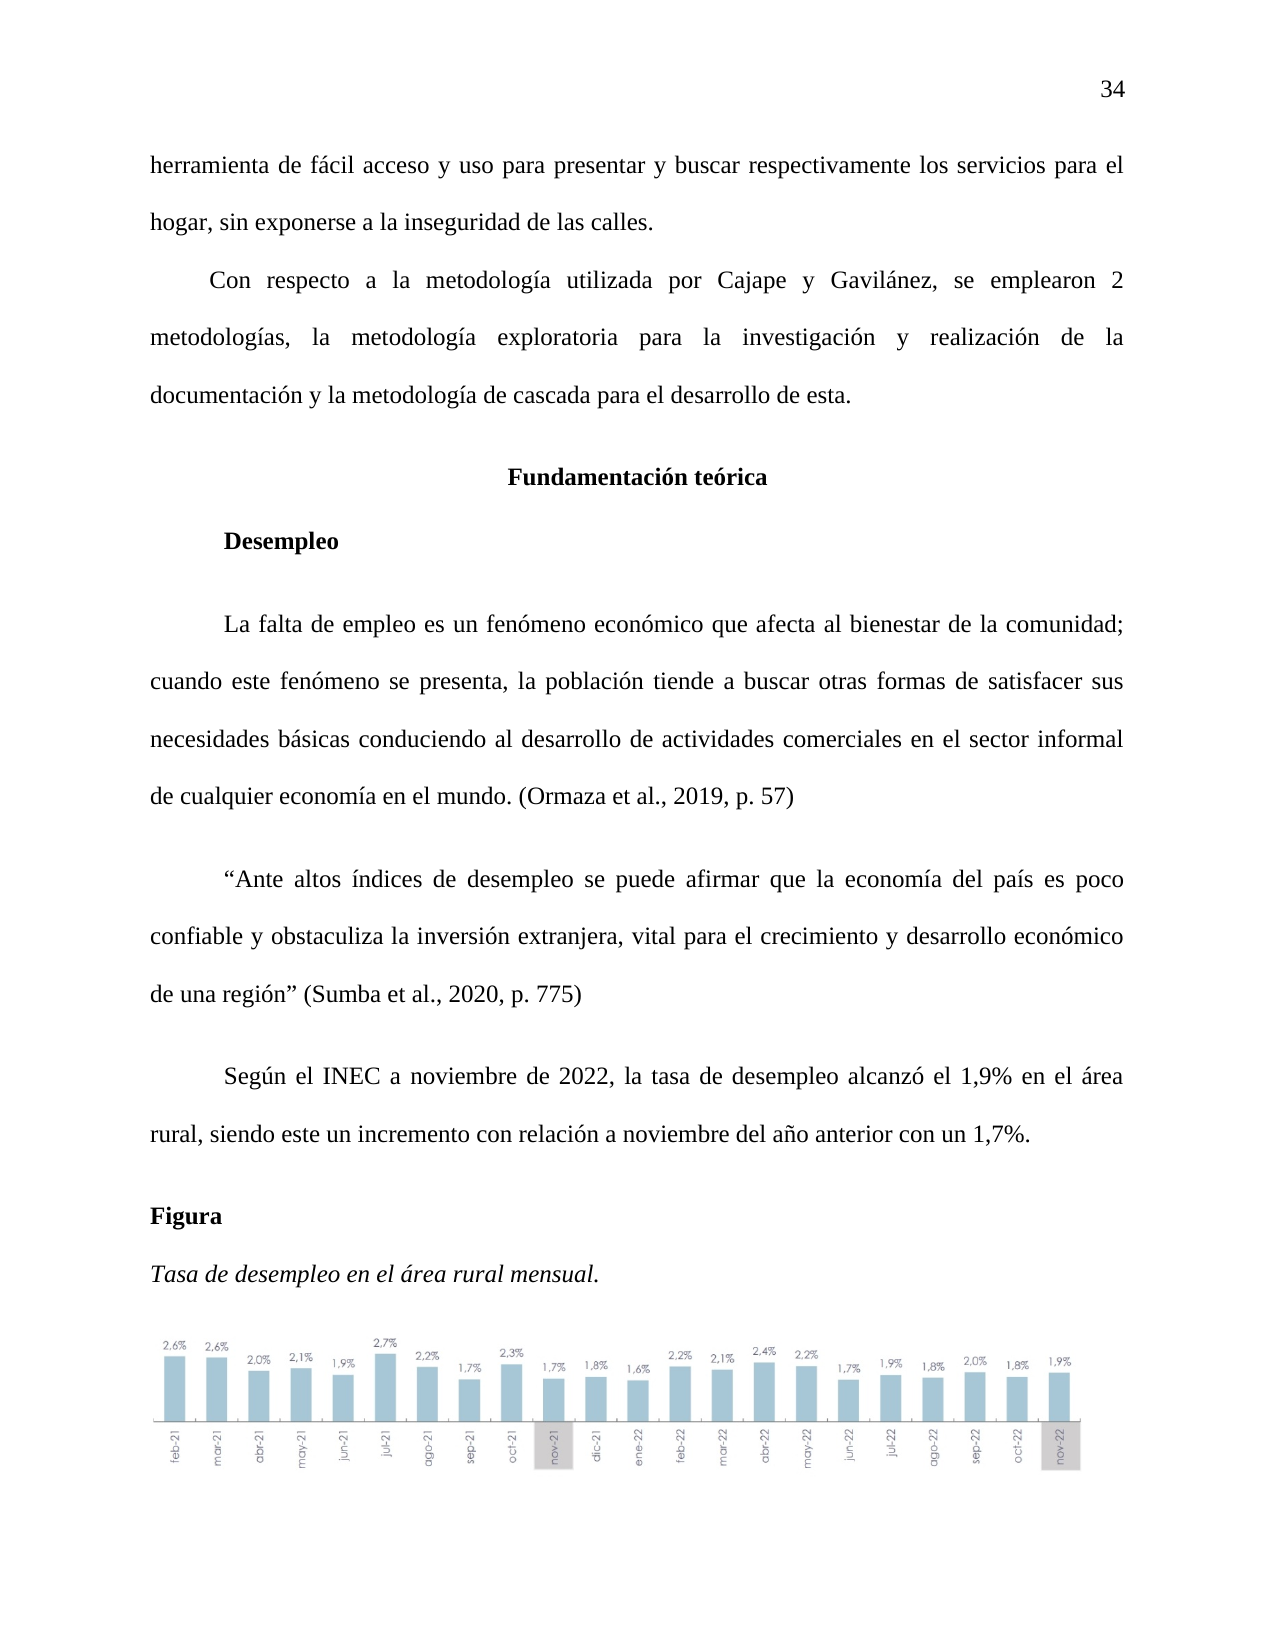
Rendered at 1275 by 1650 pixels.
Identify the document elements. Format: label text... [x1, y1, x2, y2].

text Figura [150, 1201, 1125, 1230]
text Desempleo [150, 526, 1125, 555]
text Tasa de desempleo en el área rural mensual. [150, 1259, 1125, 1287]
text “Ante altos índices de desempleo se puede afirmar que la economía del país es poco confiable y obstaculiza la inversión extranjera, vital para el crecimiento y desarrollo económico de una región” (Sumba et al., 2020, p. 775) [150, 864, 1125, 1007]
subtitle Fundamentación teórica [150, 462, 1125, 491]
text Con respecto a la metodología utilizada por Cajape y Gavilánez, se emplearon 2 metodologías, la metodología exploratoria para la investigación y realización de la documentación y la metodología de cascada para el desarrollo de esta. [150, 265, 1125, 409]
text La falta de empleo es un fenómeno económico que afecta al bienestar de la comunidad; cuando este fenómeno se presenta, la población tiende a buscar otras formas de satisfacer sus necesidades básicas conduciendo al desarrollo de actividades comerciales en el sector informal de cualquier economía en el mundo. (Ormaza et al., 2019, p. 57) [150, 609, 1125, 810]
picture [150, 1313, 1091, 1494]
text Según el INEC a noviembre de 2022, la tasa de desempleo alcanzó el 1,9% en el área rural, siendo este un incremento con relación a noviembre del año anterior con un 1,7%. [150, 1061, 1125, 1147]
